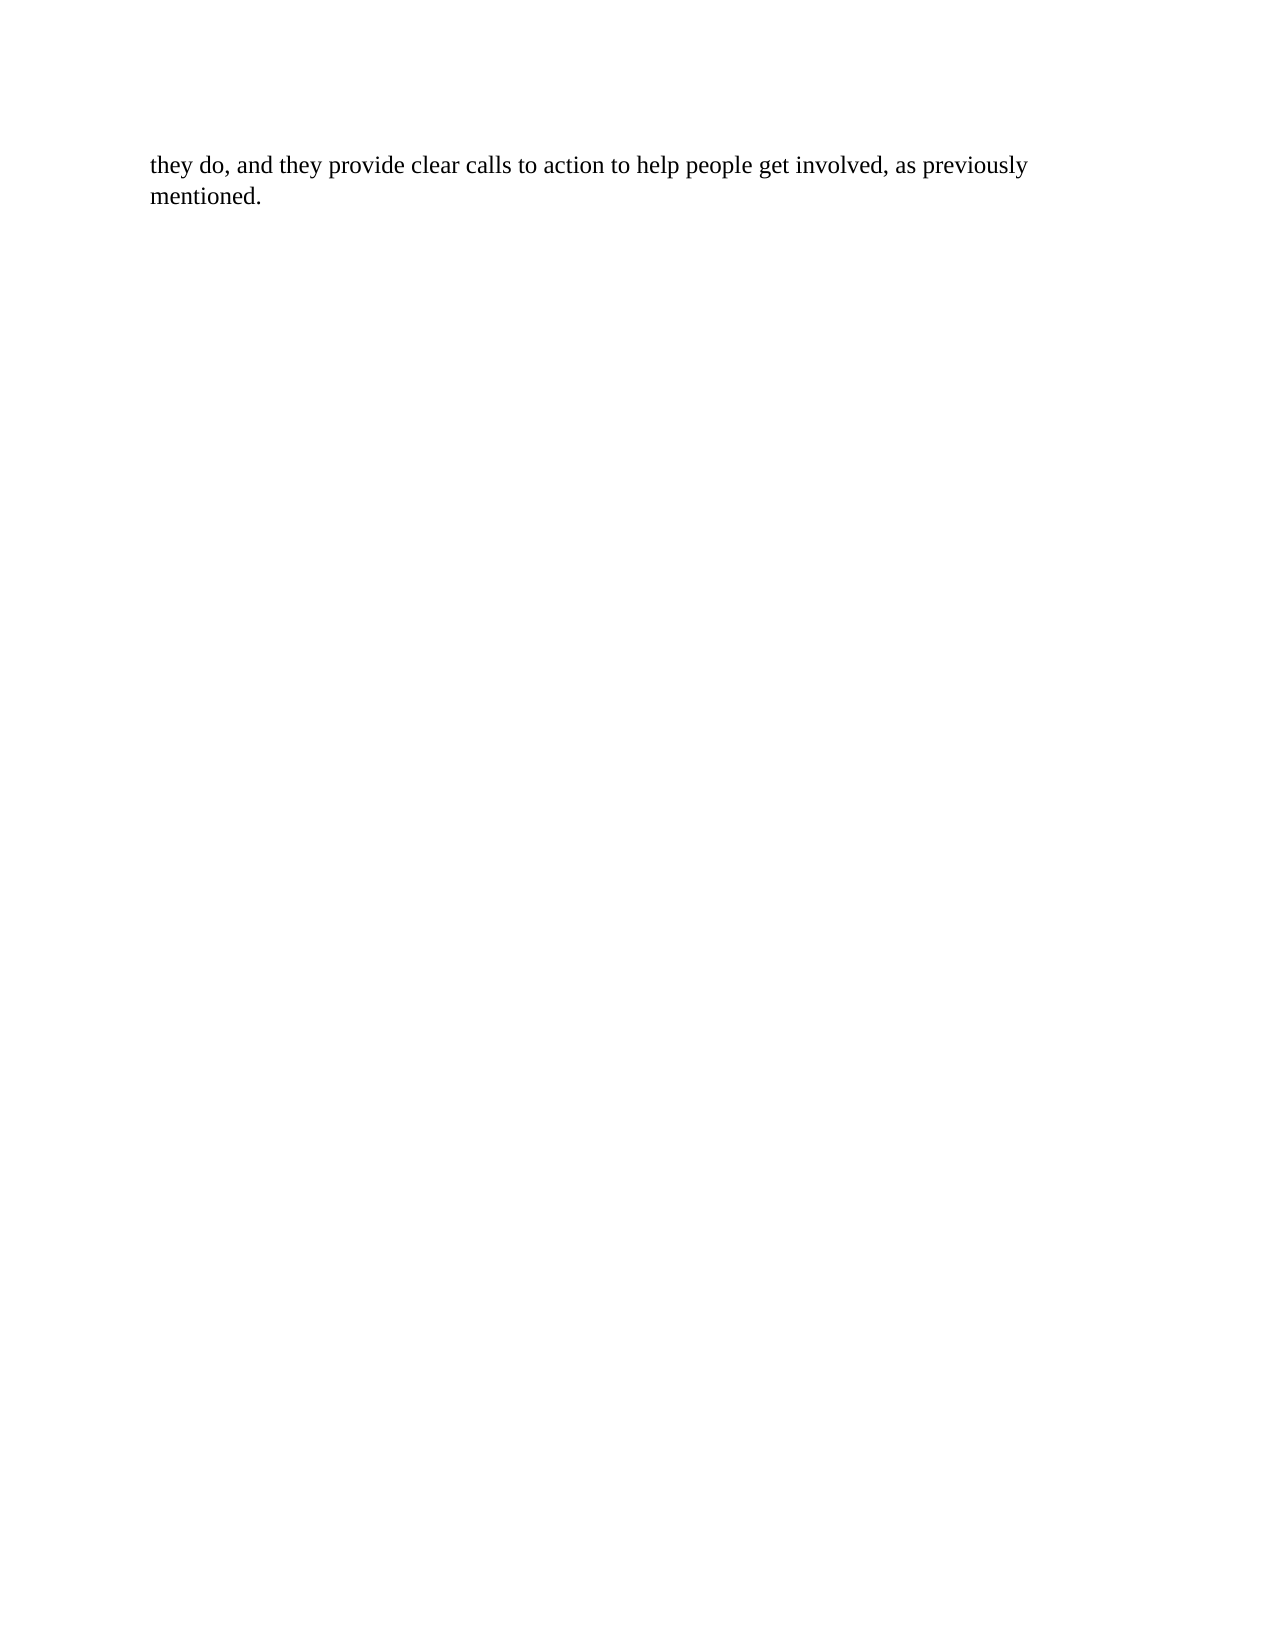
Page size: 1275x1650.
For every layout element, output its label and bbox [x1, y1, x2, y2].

text [150, 150, 1125, 210]
